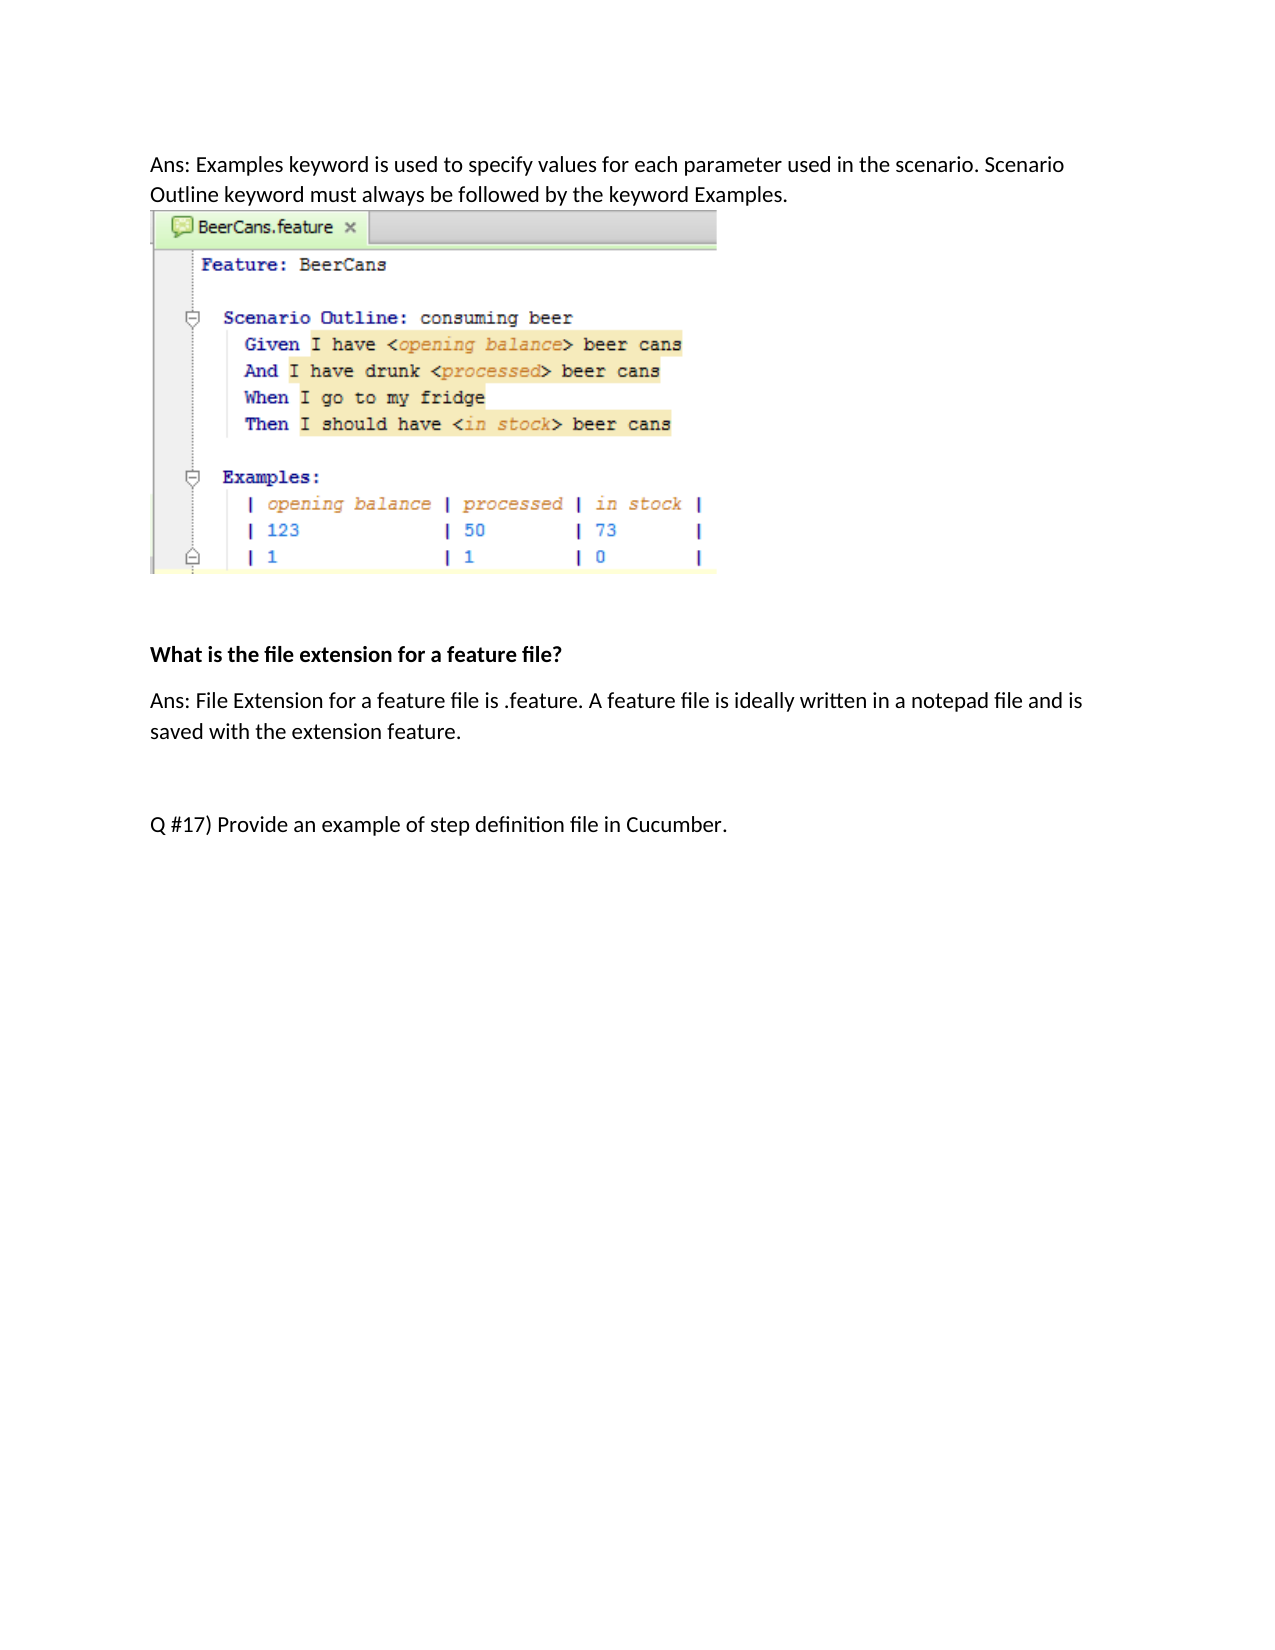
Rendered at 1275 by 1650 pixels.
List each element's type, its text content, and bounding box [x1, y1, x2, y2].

text What is the file extension for a feature file? [150, 640, 1125, 668]
picture [150, 210, 717, 574]
text Ans: File Extension for a feature file is .feature. A feature file is ideally written in a notepad file and is saved with the extension feature. [150, 687, 1125, 745]
text Q #17) Provide an example of step definition file in Cucumber. [150, 811, 1125, 838]
